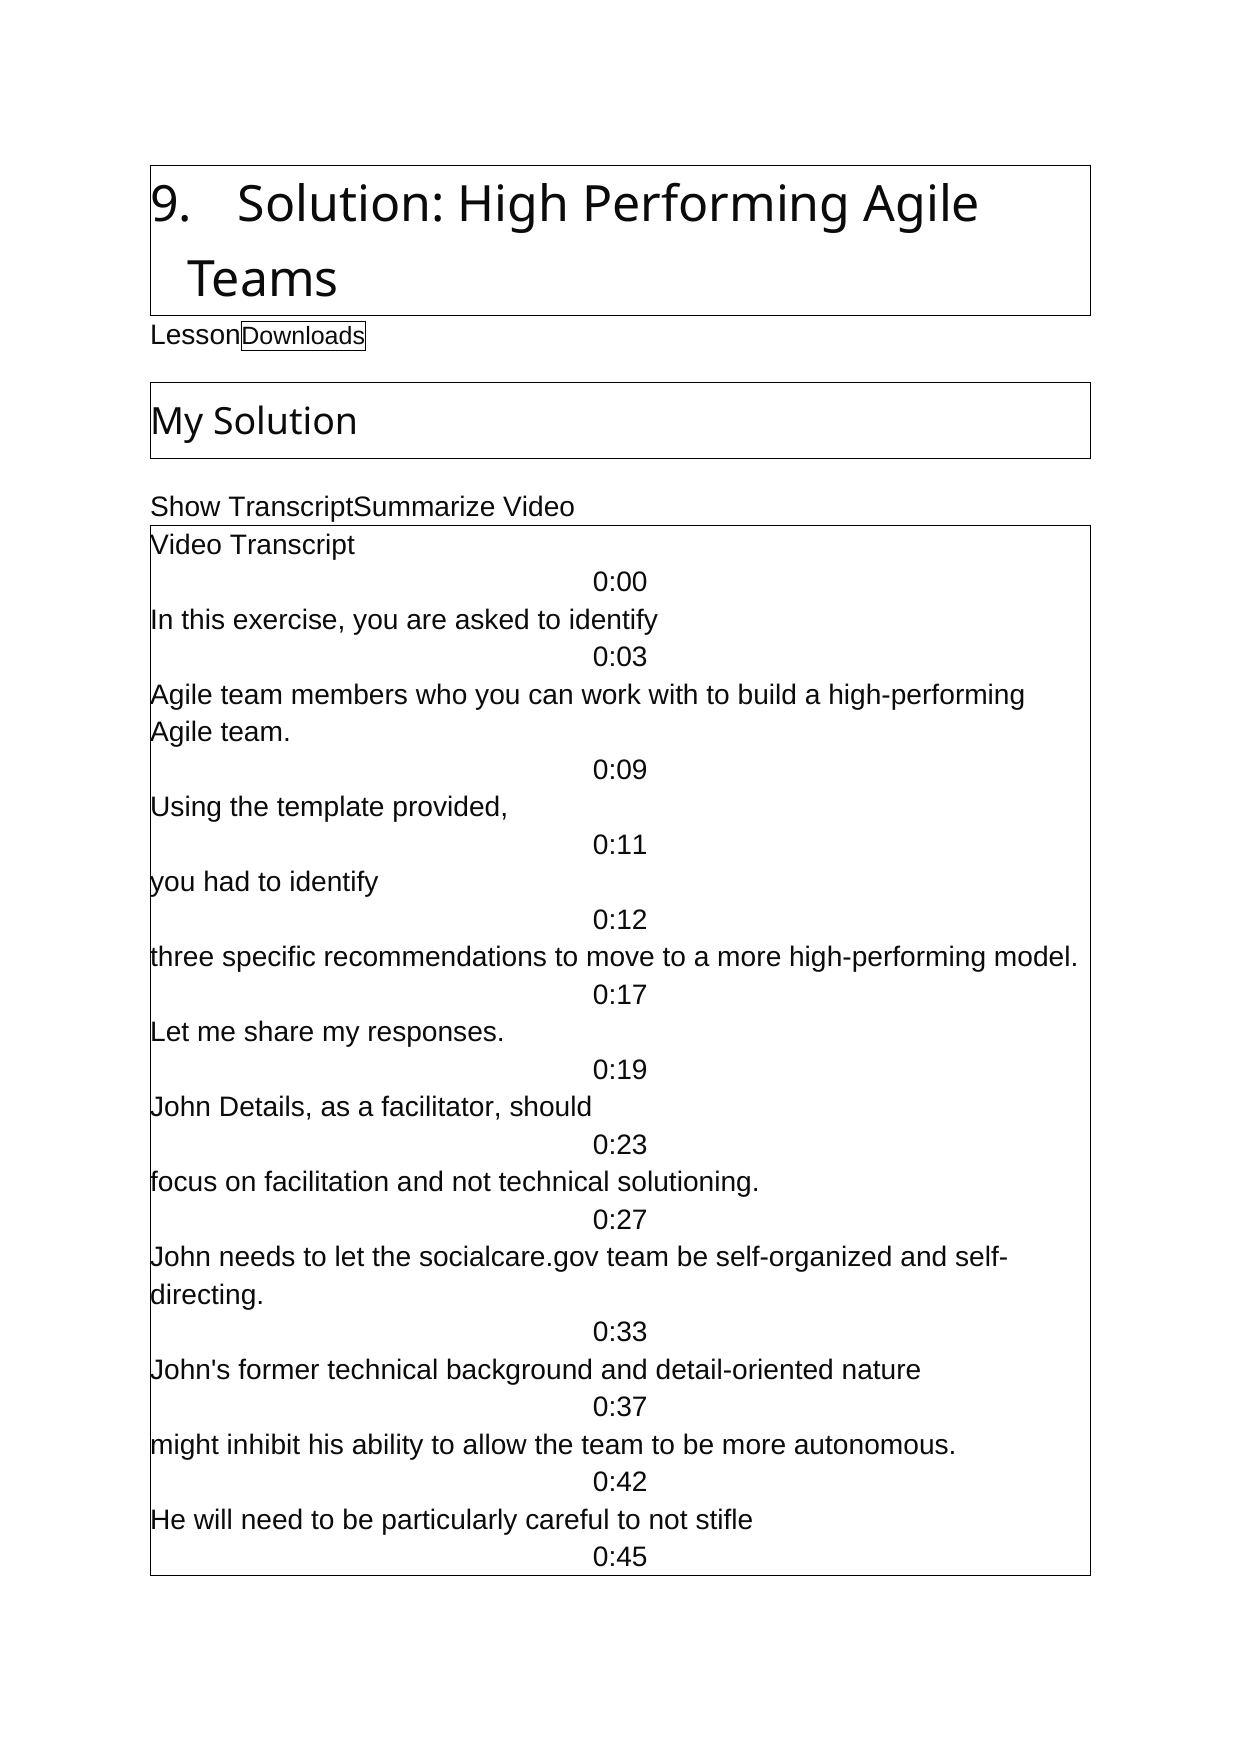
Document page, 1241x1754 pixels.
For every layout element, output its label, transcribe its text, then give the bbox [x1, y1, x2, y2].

text 0:27 [151, 1200, 1090, 1238]
text 0:12 [151, 900, 1090, 938]
text 0:42 [151, 1463, 1090, 1500]
text 0:00 [151, 563, 1090, 600]
text Agile team members who you can work with to build a high-performing Agile team. [151, 675, 1090, 750]
text Let me share my responses. [151, 1013, 1090, 1050]
text 0:11 [151, 825, 1090, 863]
text Using the template provided, [151, 788, 1090, 825]
text 0:03 [151, 638, 1090, 675]
text 0:17 [151, 975, 1090, 1013]
text John Details, as a facilitator, should [151, 1088, 1090, 1125]
text My Solution [151, 383, 1090, 458]
text In this exercise, you are asked to identify [151, 600, 1090, 638]
text 0:23 [151, 1125, 1090, 1163]
text 0:45 [151, 1538, 1090, 1575]
text you had to identify [151, 863, 1090, 900]
text 0:33 [151, 1313, 1090, 1350]
text 0:37 [151, 1388, 1090, 1425]
text 0:19 [151, 1050, 1090, 1088]
text 0:09 [151, 750, 1090, 788]
text might inhibit his ability to allow the team to be more autonomous. [151, 1425, 1090, 1463]
text John needs to let the socialcare.gov team be self-organized and self-directing. [151, 1238, 1090, 1313]
text Show TranscriptSummarize Video [150, 487, 1090, 525]
text Video Transcript [151, 526, 1090, 563]
text focus on facilitation and not technical solutioning. [151, 1163, 1090, 1200]
text three specific recommendations to move to a more high-performing model. [151, 938, 1090, 975]
text LessonDownloads [150, 316, 1090, 353]
list Solution: High Performing Agile Teams [151, 166, 1090, 315]
text John's former technical background and detail-oriented nature [151, 1350, 1090, 1388]
text He will need to be particularly careful to not stifle [151, 1500, 1090, 1538]
